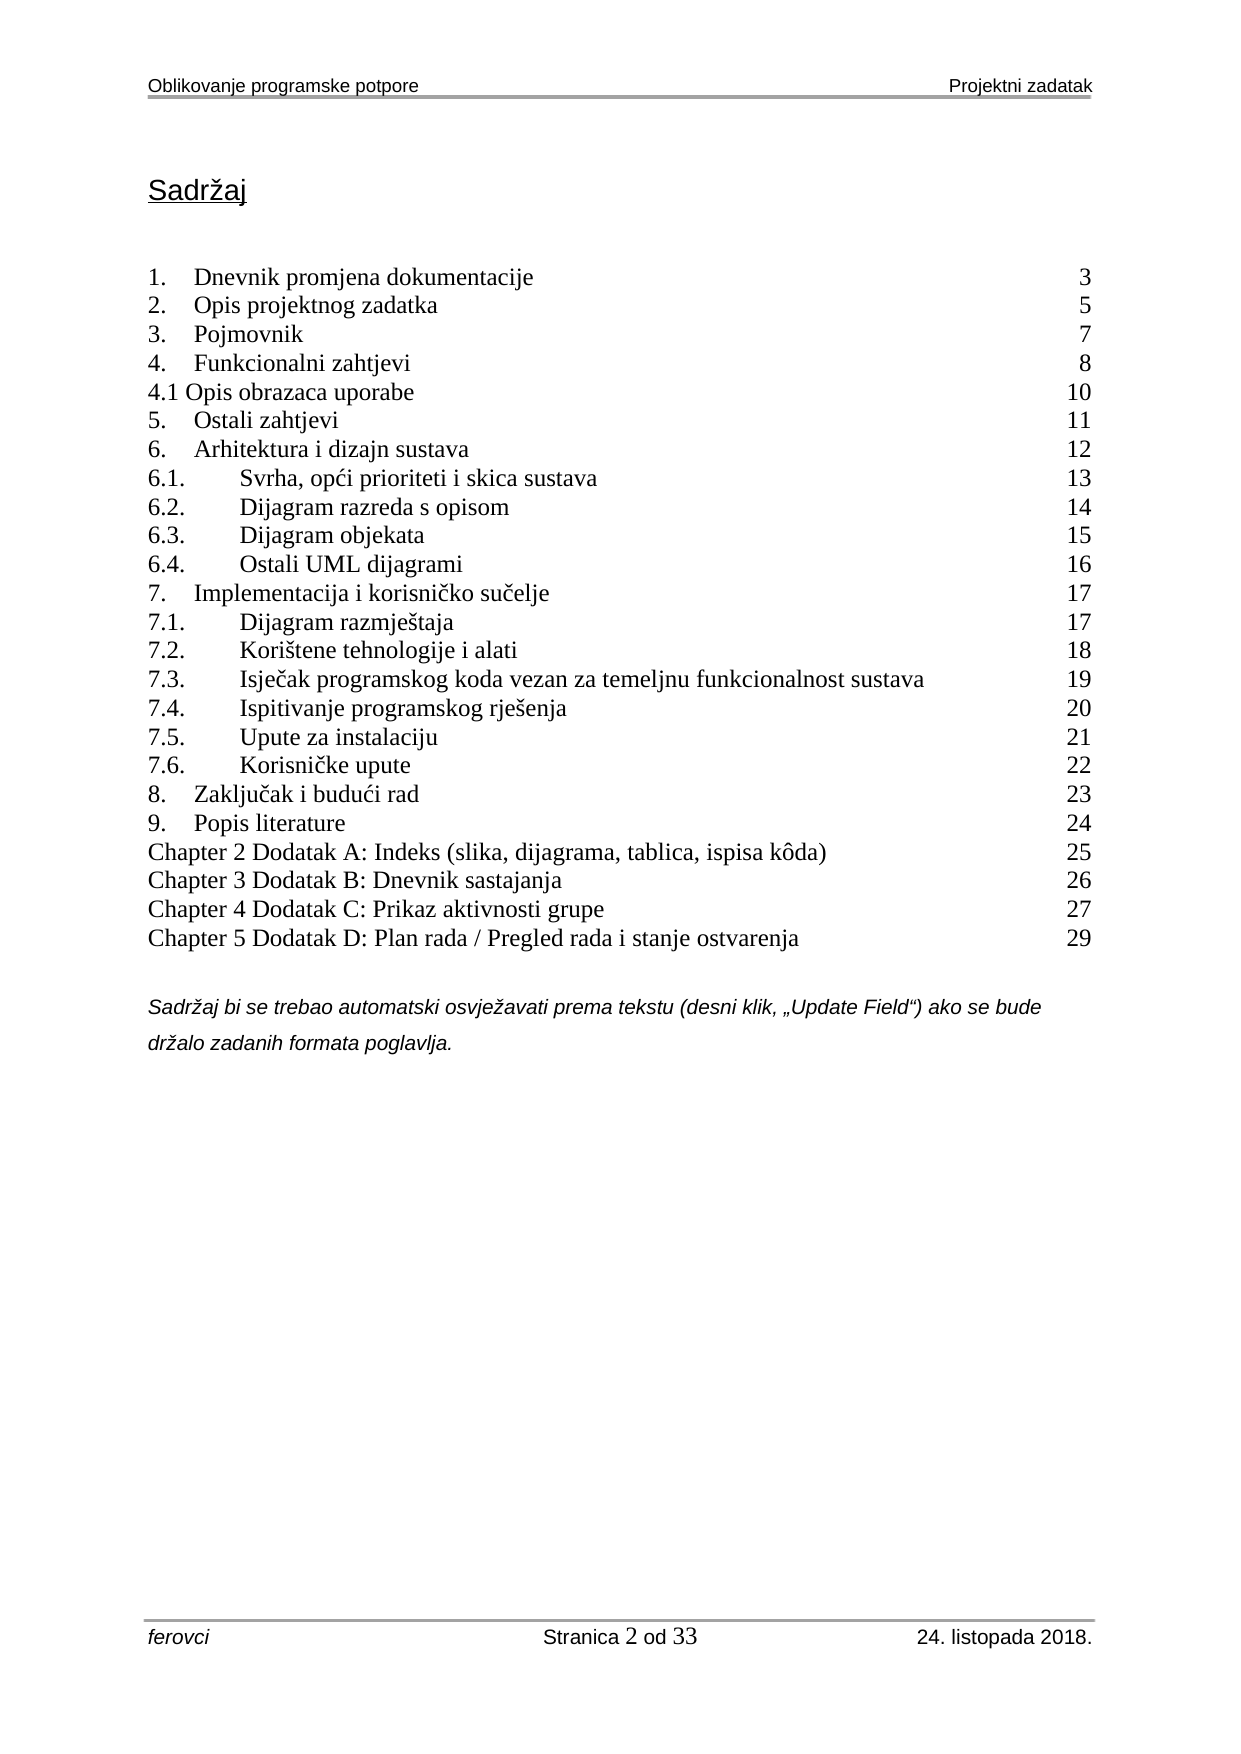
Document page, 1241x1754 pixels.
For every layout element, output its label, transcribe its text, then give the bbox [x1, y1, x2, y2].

text Sadržaj bi se trebao automatski osvježavati prema tekstu (desni klik, „Update Field“) ako se bude držalo zadanih formata poglavlja. [148, 995, 1093, 1055]
picture [147, 95, 1092, 99]
text Sadržaj [148, 173, 1093, 206]
